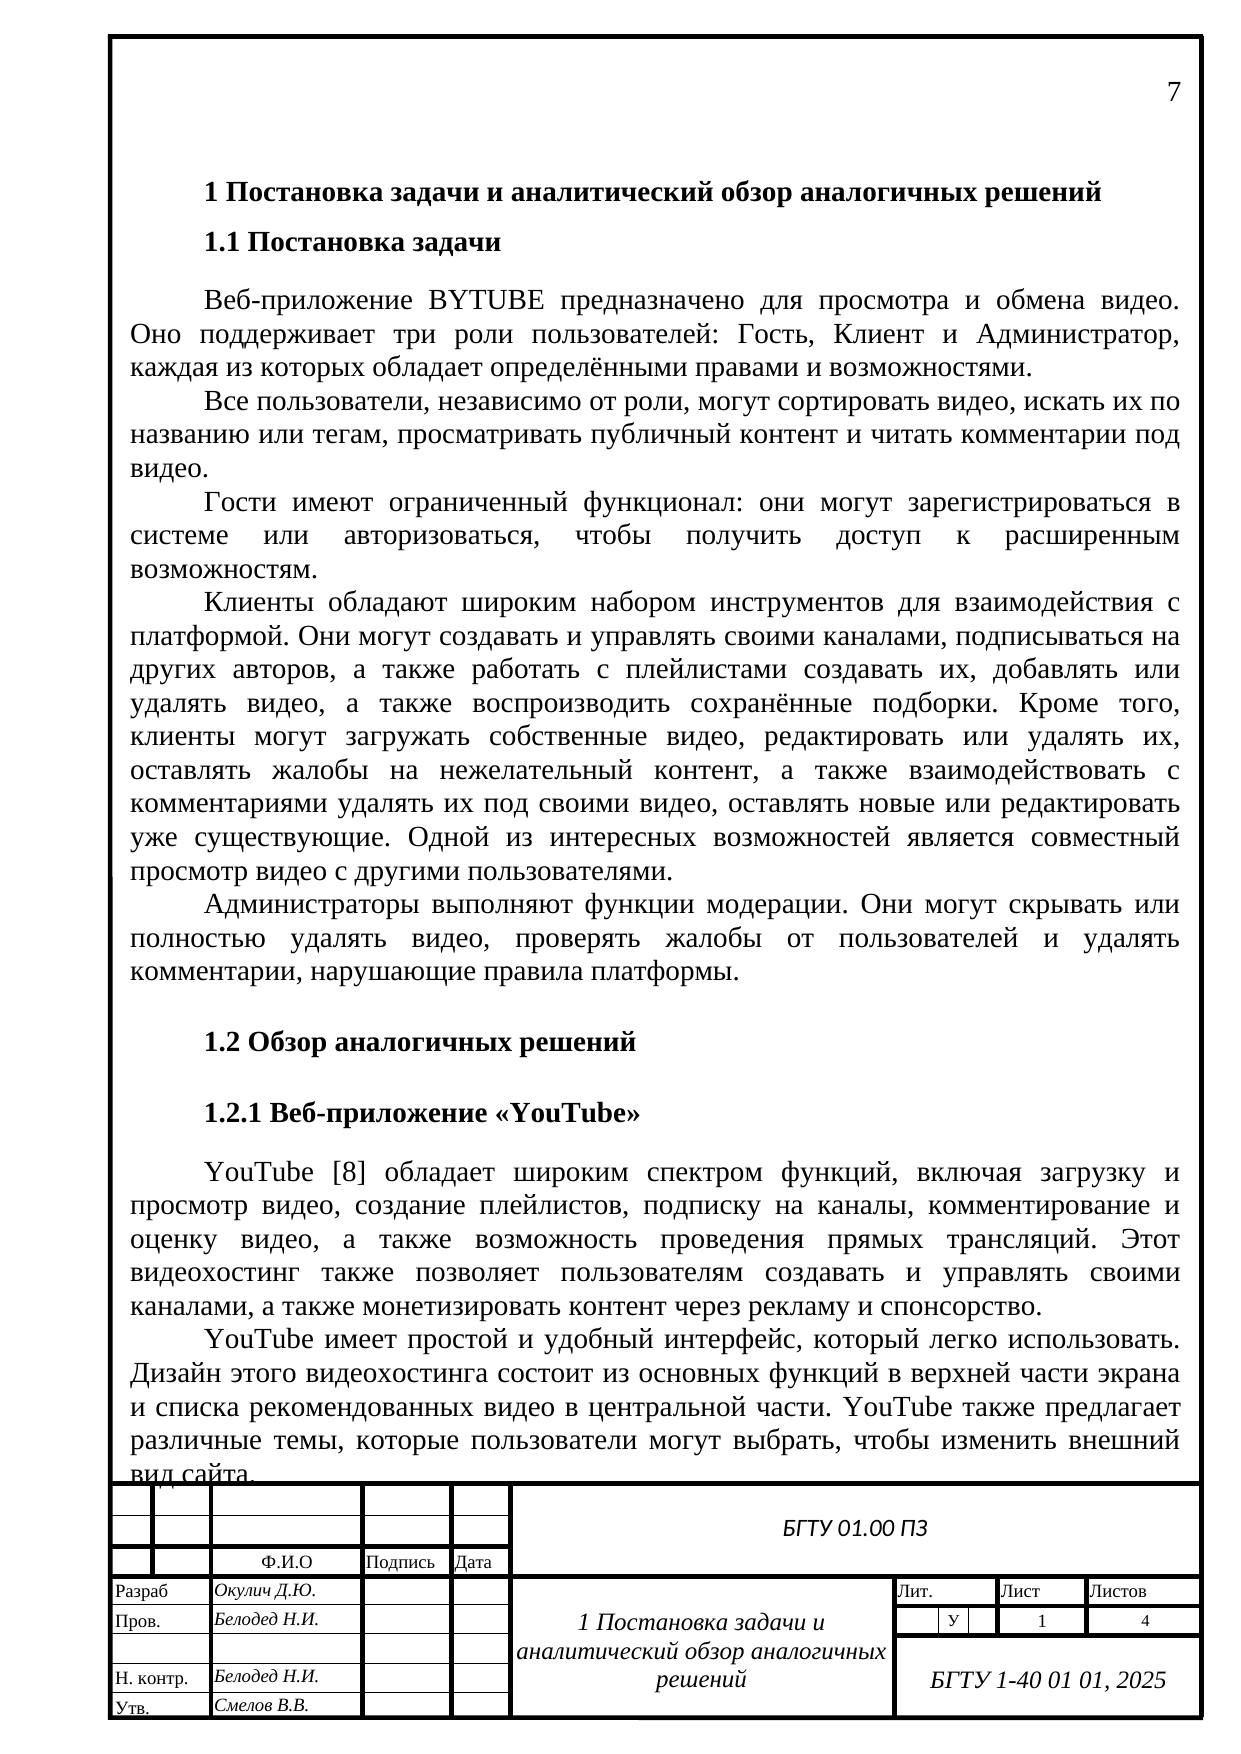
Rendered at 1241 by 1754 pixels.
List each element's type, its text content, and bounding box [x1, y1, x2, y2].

text Все пользователи, независимо от роли, могут сортировать видео, искать их по названию или тегам, просматривать публичный контент и читать комментарии под видео. [130, 383, 1181, 484]
text Постановка задачи [204, 224, 1181, 257]
text Веб-приложение «YouTube» [204, 1095, 1181, 1129]
text Клиенты обладают широким набором инструментов для взаимодействия с платформой. Они могут создавать и управлять своими каналами, подписываться на других авторов, а также работать с плейлистами создавать их, добавлять или удалять видео, а также воспроизводить сохранённые подборки. Кроме того, клиенты могут загружать собственные видео, редактировать или удалять их, оставлять жалобы на нежелательный контент, а также взаимодействовать с комментариями удалять их под своими видео, оставлять новые или редактировать уже существующие. Одной из интересных возможностей является совместный просмотр видео с другими пользователями. [130, 584, 1181, 886]
text Администраторы выполняют функции модерации. Они могут скрывать или полностью удалять видео, проверять жалобы от пользователей и удалять комментарии, нарушающие правила платформы. [130, 886, 1181, 987]
text Постановка задачи и аналитический обзор аналогичных решений [130, 174, 1181, 207]
text YouTube [8] обладает широким спектром функций, включая загрузку и просмотр видео, создание плейлистов, подписку на каналы, комментирование и оценку видео, а также возможность проведения прямых трансляций. Этот видеохостинг также позволяет пользователям создавать и управлять своими каналами, а также монетизировать контент через рекламу и спонсорство. [130, 1154, 1181, 1322]
text Обзор аналогичных решений [204, 1024, 1181, 1058]
text Гости имеют ограниченный функционал: они могут зарегистрироваться в системе или авторизоваться, чтобы получить доступ к расширенным возможностям. [130, 484, 1181, 584]
text YouTube имеет простой и удобный интерфейс, который легко использовать. Дизайн этого видеохостинга состоит из основных функций в верхней части экрана и списка рекомендованных видео в центральной части. YouTube также предлагает различные темы, которые пользователи могут выбрать, чтобы изменить внешний вид сайта. [130, 1322, 1181, 1481]
text Веб-приложение BYTUBE предназначено для просмотра и обмена видео. Оно поддерживает три роли пользователей: Гость, Клиент и Администратор, каждая из которых обладает определёнными правами и возможностями. [130, 282, 1181, 383]
